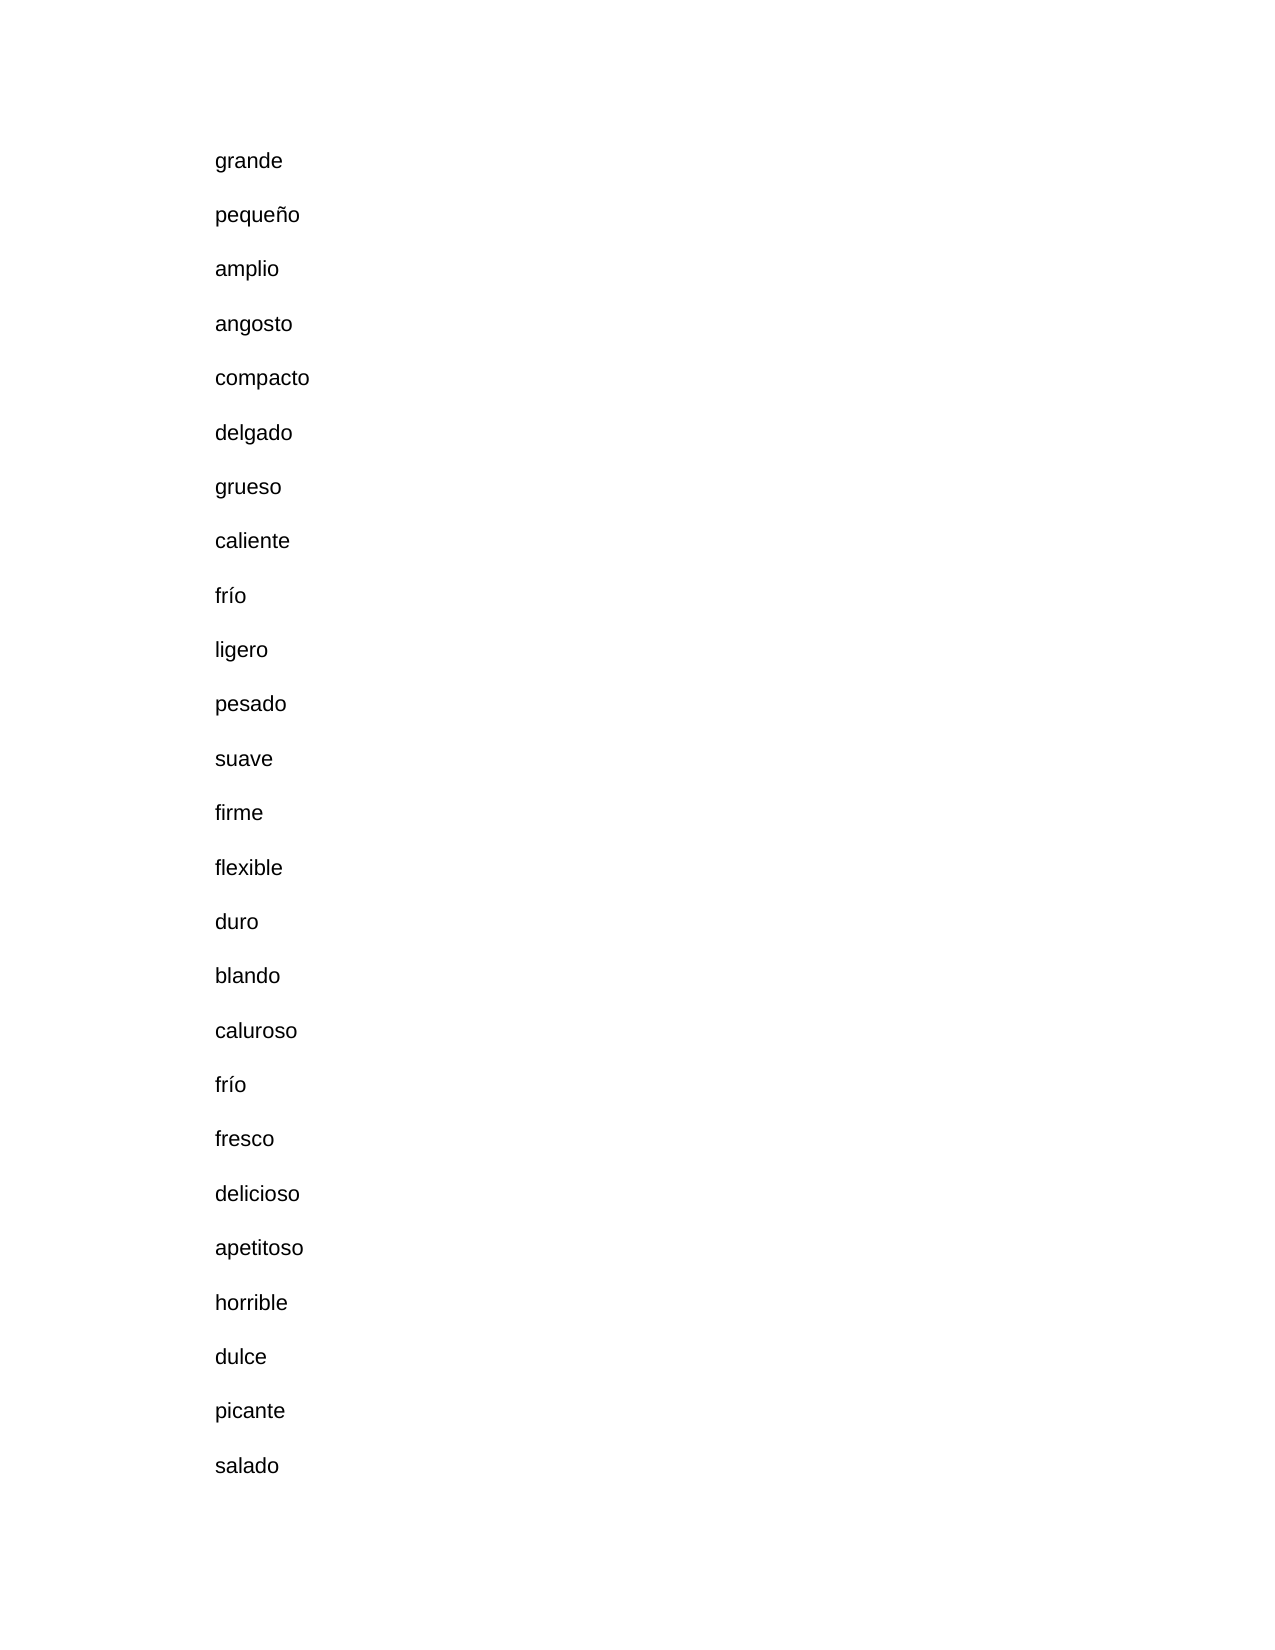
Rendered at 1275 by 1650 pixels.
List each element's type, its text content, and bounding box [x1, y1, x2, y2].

text frío [215, 1072, 1098, 1097]
text caliente [215, 528, 1098, 553]
text flexible [215, 854, 1098, 880]
text frío [215, 583, 1098, 608]
text duro [215, 909, 1098, 934]
text dulce [215, 1344, 1098, 1369]
text fresco [215, 1126, 1098, 1152]
text angosto [215, 311, 1098, 336]
text grueso [215, 474, 1098, 499]
text amplio [215, 256, 1098, 282]
text pequeño [215, 202, 1098, 227]
text pesado [215, 691, 1098, 717]
text suave [215, 746, 1098, 771]
text caluroso [215, 1018, 1098, 1043]
text salado [215, 1453, 1098, 1478]
text picante [215, 1398, 1098, 1423]
text ligero [215, 637, 1098, 662]
text firme [215, 800, 1098, 825]
text horrible [215, 1289, 1098, 1315]
text grande [215, 148, 1098, 173]
text compacto [215, 365, 1098, 390]
text blando [215, 963, 1098, 988]
text delicioso [215, 1181, 1098, 1206]
text delgado [215, 419, 1098, 445]
text apetitoso [215, 1235, 1098, 1260]
